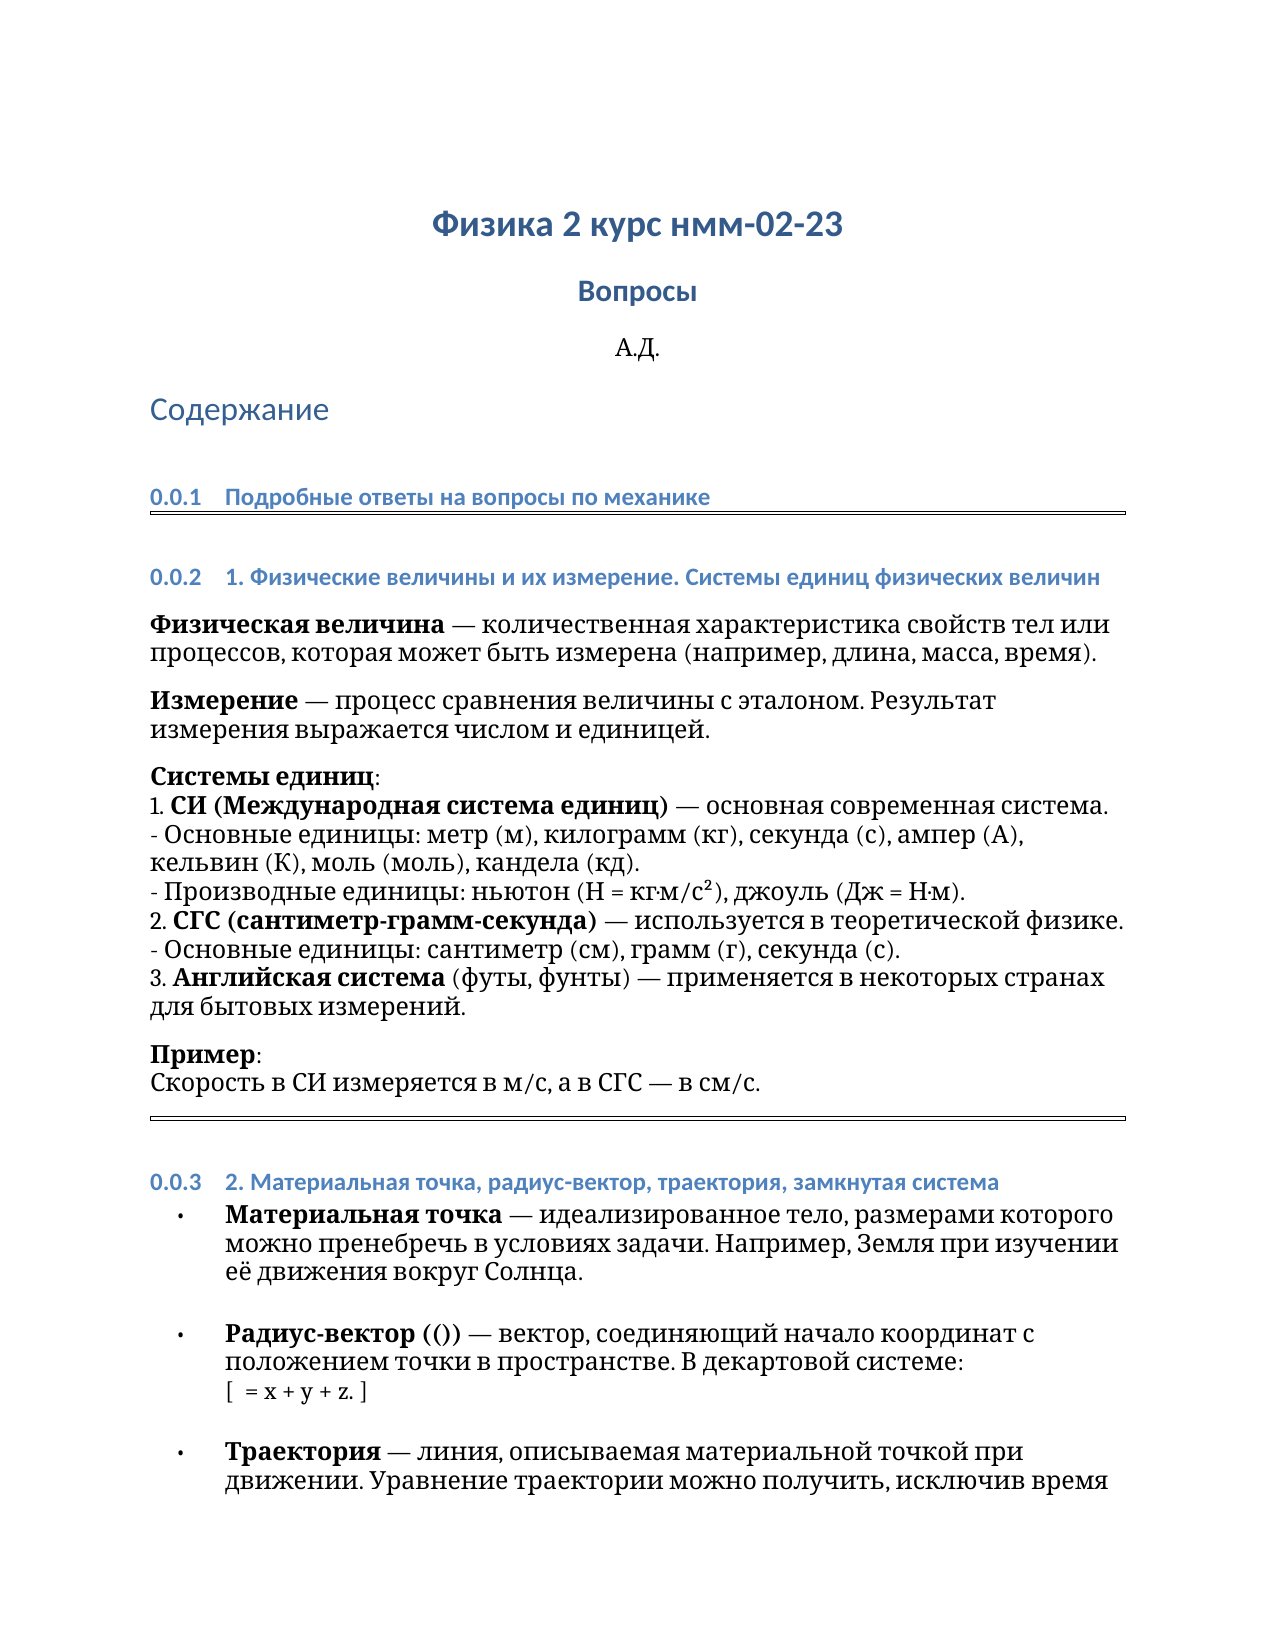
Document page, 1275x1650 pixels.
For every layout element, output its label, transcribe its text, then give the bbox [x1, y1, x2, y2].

subtitle 0.0.1 Подробные ответы на вопросы по механике [150, 481, 1125, 511]
text Системы единиц: 1. СИ (Международная система единиц) — основная современная система. - Основные единицы: метр (м), килограмм (кг), секунда (с), ампер (А), кельвин (К), моль (моль), кандела (кд). - Производные единицы: ньютон (Н = кг·м/с²), джоуль (Дж = Н·м). 2. СГС (сантиметр-грамм-секунда) — используется в теоретической физике. - Основные единицы: сантиметр (см), грамм (г), секунда (с). 3. Английская система (футы, фунты) — применяется в некоторых странах для бытовых измерений. [150, 763, 1125, 1022]
subtitle 0.0.3 2. Материальная точка, радиус-вектор, траектория, замкнутая система [150, 1166, 1125, 1197]
subtitle 0.0.2 1. Физические величины и их измерение. Системы единиц физических величин [150, 561, 1125, 592]
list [175, 1438, 1125, 1496]
text Пример: Скорость в СИ измеряется в м/с, а в СГС — в см/с. [150, 1041, 1125, 1098]
text А.Д. [150, 334, 1125, 363]
text Измерение — процесс сравнения величины с эталоном. Результат измерения выражается числом и единицей. [150, 687, 1125, 744]
title Физика 2 курс нмм-02-23 [150, 200, 1125, 246]
subtitle Вопросы [150, 271, 1125, 309]
list Радиус-вектор (()) — вектор, соединяющий начало координат с положением точки в пространстве. В декартовой системе: [ = x + y + z. ] [175, 1319, 1125, 1434]
text Физическая величина — количественная характеристика свойств тел или процессов, которая может быть измерена (например, длина, масса, время). [150, 611, 1125, 668]
list Материальная точка — идеализированное тело, размерами которого можно пренебречь в условиях задачи. Например, Земля при изучении её движения вокруг Солнца. [175, 1201, 1125, 1316]
